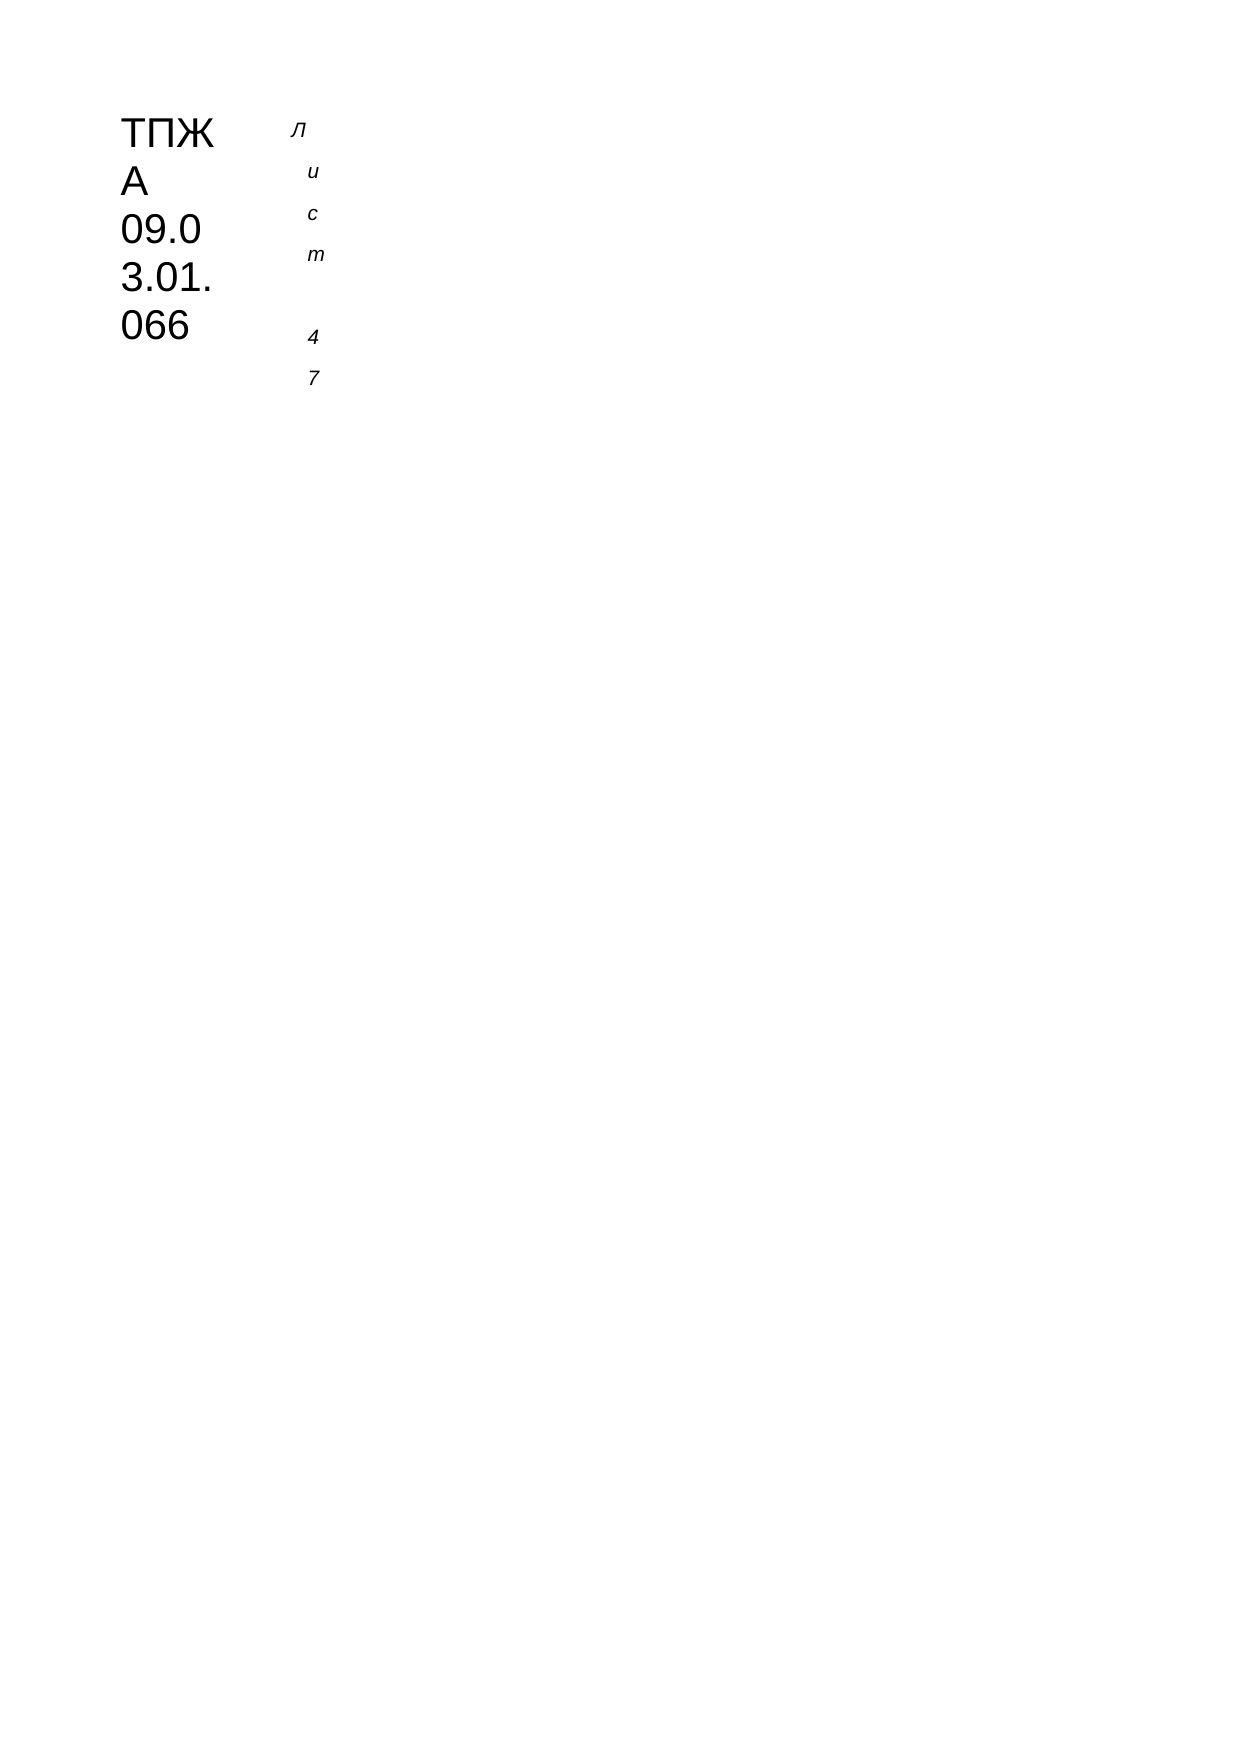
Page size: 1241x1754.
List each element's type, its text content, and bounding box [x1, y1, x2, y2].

subtitle ТПЖА 09.03.01.066 [120, 108, 216, 348]
